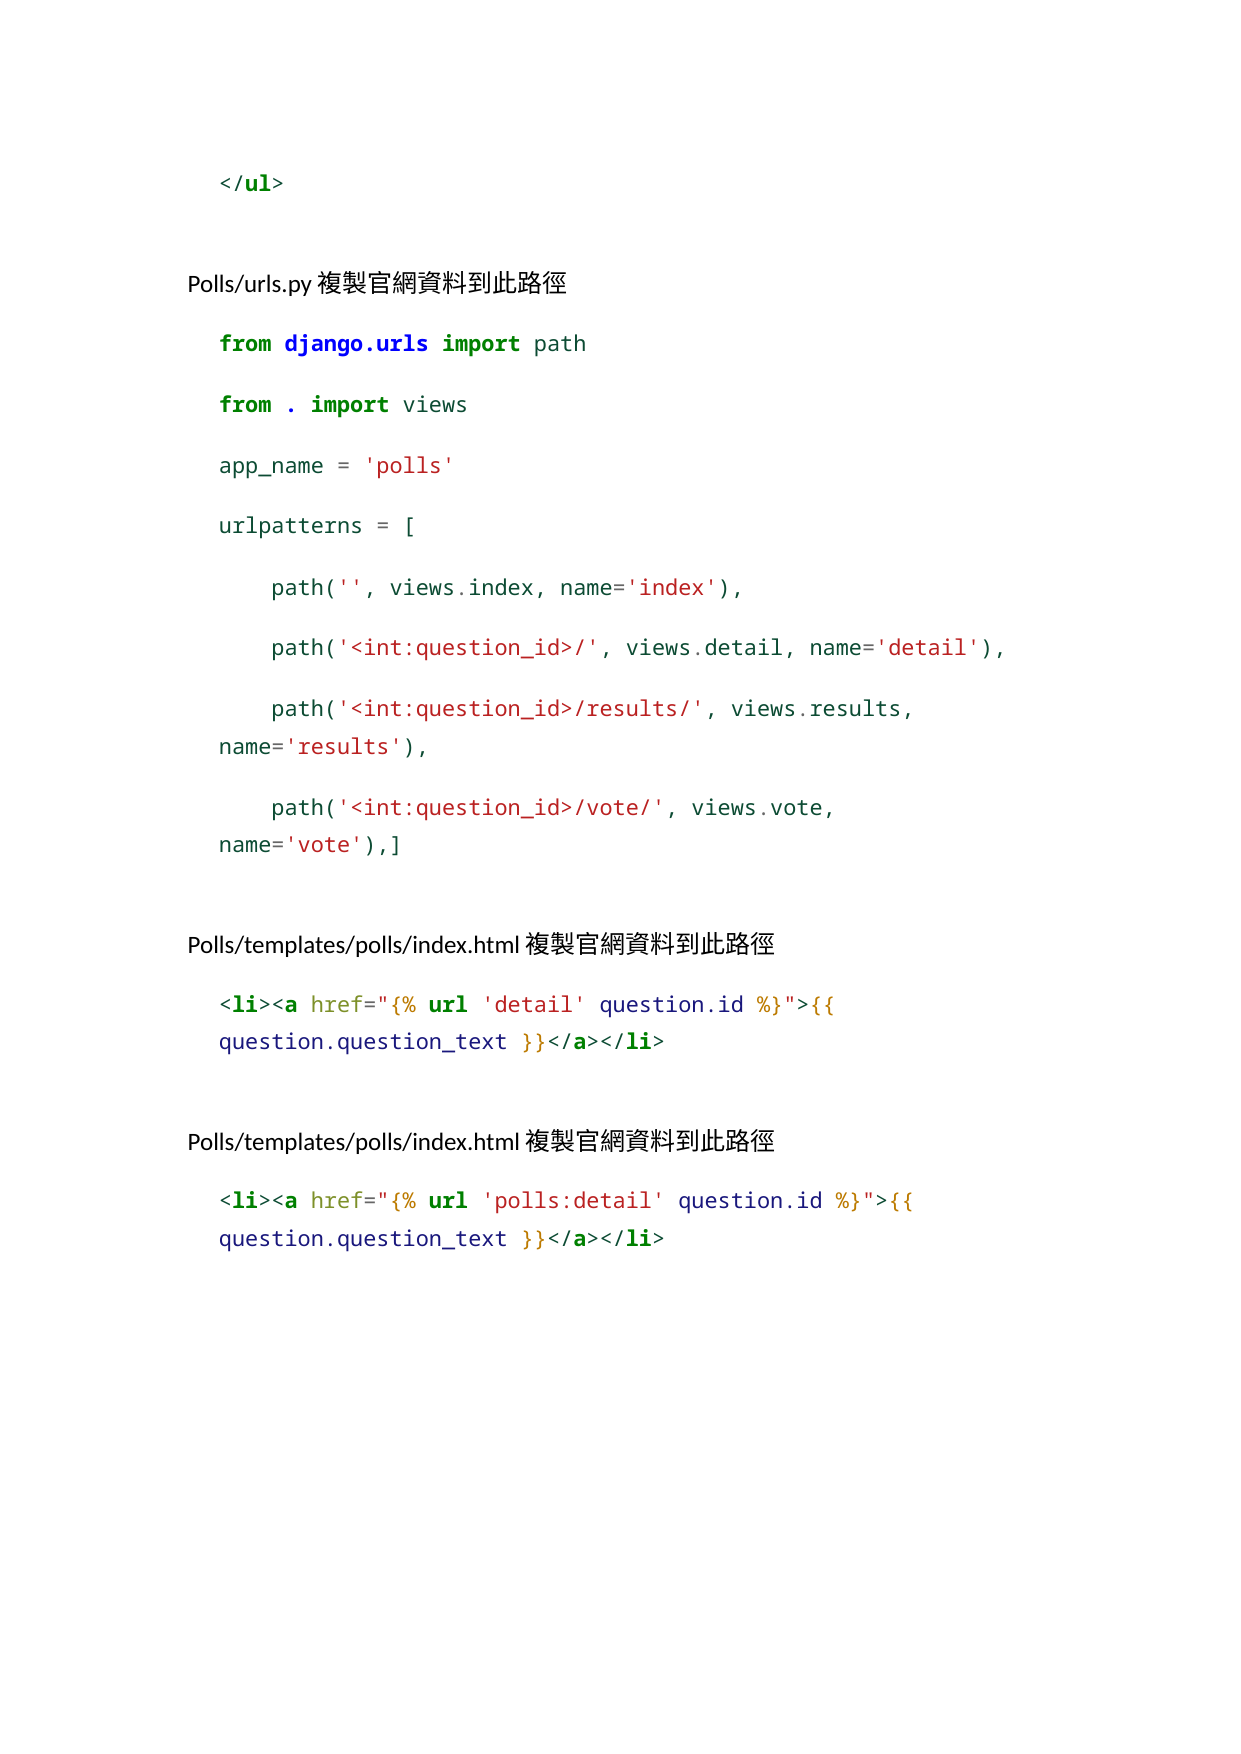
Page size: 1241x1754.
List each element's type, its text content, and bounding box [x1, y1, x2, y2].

text Polls/urls.py複製官網資料到此路徑 [187, 263, 1053, 300]
text Polls/templates/polls/index.html複製官網資料到此路徑 [187, 924, 1053, 961]
text app_name = 'polls' [219, 446, 1021, 483]
text path('<int:question_id>/results/', views.results, name='results'), [219, 689, 1021, 764]
text </ul> [219, 164, 1021, 202]
text path('', views.index, name='index'), [219, 568, 1021, 605]
text from django.urls import path [219, 324, 1021, 361]
text <li><a href="{% url 'detail' question.id %}">{{ question.question_text }}</a></li> [219, 985, 1021, 1060]
text path('<int:question_id>/', views.detail, name='detail'), [219, 628, 1021, 666]
text path('<int:question_id>/vote/', views.vote, name='vote'),] [219, 788, 1021, 863]
text from . import views [219, 385, 1021, 422]
text <li><a href="{% url 'polls:detail' question.id %}">{{ question.question_text }}</a></li> [219, 1182, 1021, 1257]
text Polls/templates/polls/index.html複製官網資料到此路徑 [187, 1121, 1053, 1158]
text urlpatterns = [ [219, 507, 1021, 544]
